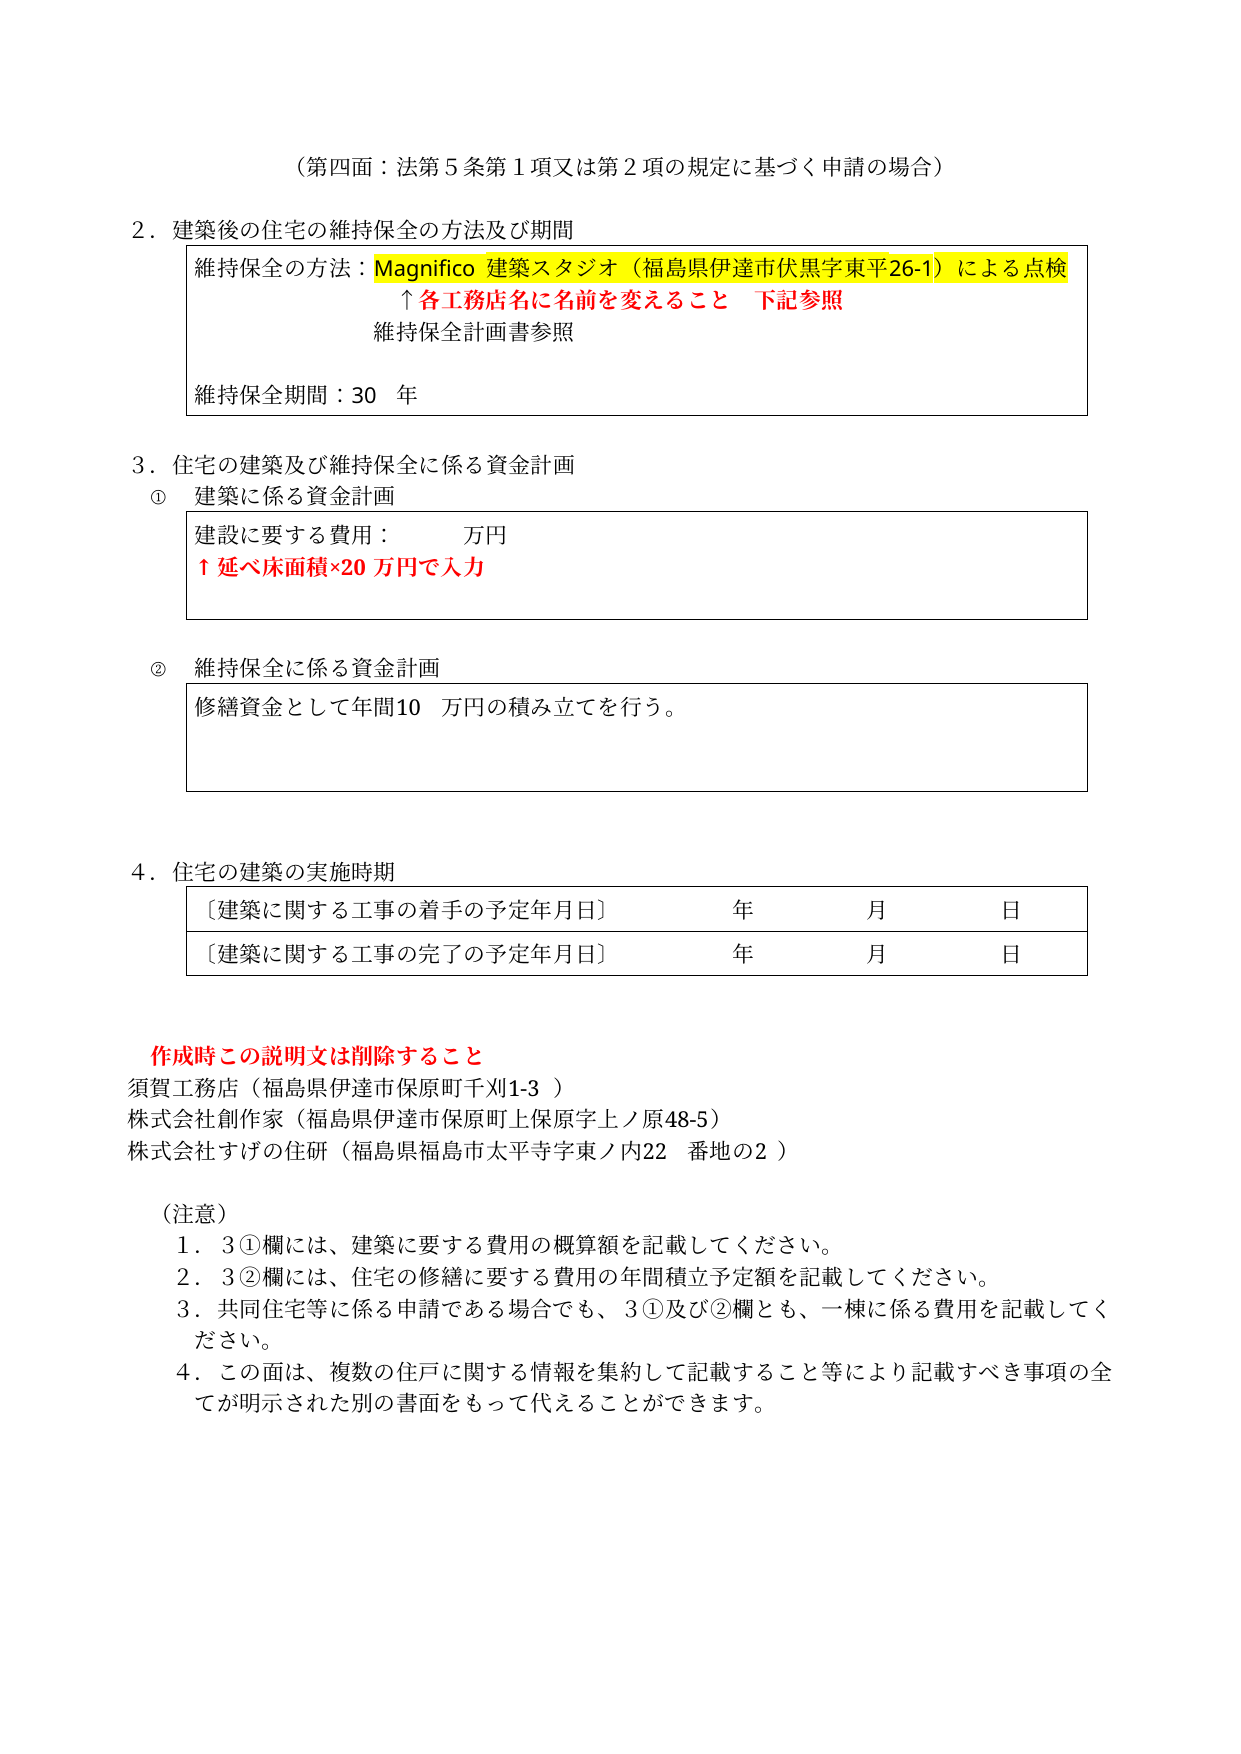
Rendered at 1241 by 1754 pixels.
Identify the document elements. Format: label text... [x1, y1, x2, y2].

text ① 建築に係る資金計画 [150, 479, 1113, 511]
table_header 〔建築に関する工事の着手の予定年月日〕 年 月 日 [187, 887, 1087, 931]
table_cell 〔建築に関する工事の完了の予定年月日〕 年 月 日 [187, 932, 1087, 975]
text ２．建築後の住宅の維持保全の方法及び期間 [127, 213, 1113, 245]
text ３．住宅の建築及び維持保全に係る資金計画 [127, 448, 1113, 479]
text ② 維持保全に係る資金計画 [150, 651, 1113, 683]
text 株式会社創作家（福島県伊達市保原町上保原字上ノ原48-5） [127, 1102, 1113, 1134]
text （注意） [150, 1197, 1113, 1229]
text 須賀工務店（福島県伊達市保原町千刈1-3） [127, 1071, 1113, 1102]
text ３．共同住宅等に係る申請である場合でも、３①及び②欄とも、一棟に係る費用を記載してください。 [172, 1292, 1113, 1355]
text 株式会社すげの住研（福島県福島市太平寺字東ノ内22番地の2） [127, 1134, 1113, 1166]
text 作成時この説明文は削除すること [127, 1039, 1113, 1071]
table_header 修繕資金として年間10万円の積み立てを行う。 [187, 684, 1087, 791]
text ２．３②欄には、住宅の修繕に要する費用の年間積立予定額を記載してください。 [172, 1260, 1113, 1292]
text （第四面：法第５条第１項又は第２項の規定に基づく申請の場合） [127, 150, 1113, 182]
table_header 維持保全の方法：Magnifico建築スタジオ（福島県伊達市伏黒字東平26-1）による点検 ↑各工務店名に名前を変えること 下記参照 維持保全計画書参照 維持保全期間：30年 [187, 246, 1087, 415]
text １．３①欄には、建築に要する費用の概算額を記載してください。 [172, 1229, 1113, 1260]
table_header 建設に要する費用： 万円 ↑延べ床面積×20万円で入力 [187, 512, 1087, 619]
text ４．住宅の建築の実施時期 [127, 855, 1113, 886]
text ４．この面は、複数の住戸に関する情報を集約して記載すること等により記載すべき事項の全てが明示された別の書面をもって代えることができます。 [172, 1355, 1113, 1418]
